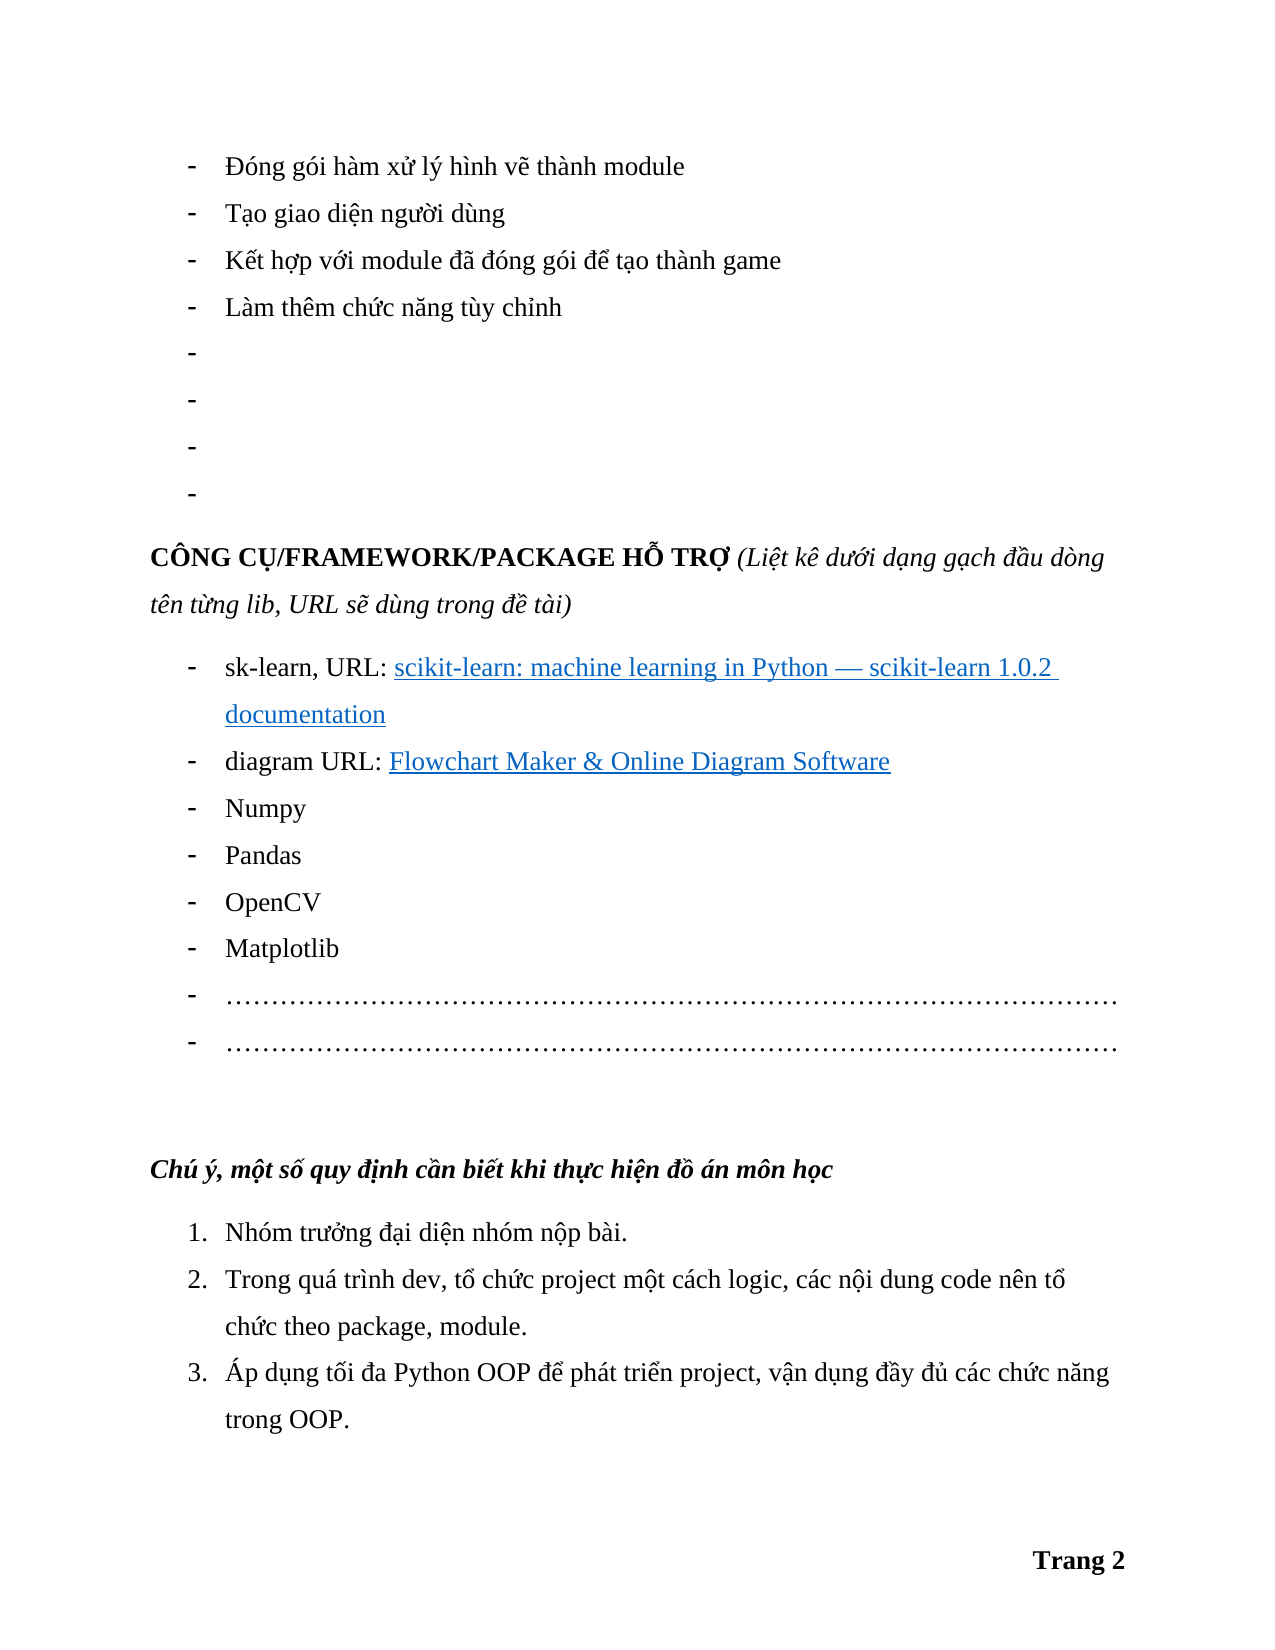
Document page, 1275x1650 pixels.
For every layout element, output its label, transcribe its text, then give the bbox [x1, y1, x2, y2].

list Nhóm trưởng đại diện nhóm nộp bài. [187, 1216, 1125, 1248]
list Matplotlib [187, 932, 1125, 964]
list sk-learn, URL: scikit-learn: machine learning in Python — scikit-learn 1.0.2 documentation [187, 652, 1125, 729]
list OpenCV [187, 886, 1125, 917]
list Làm thêm chức năng tùy chỉnh [187, 291, 1125, 322]
list Pandas [187, 839, 1125, 870]
list Numpy [187, 792, 1125, 823]
list Trong quá trình dev, tổ chức project một cách logic, các nội dung code nên tổ chức theo package, module. [187, 1263, 1125, 1341]
text CÔNG CỤ/FRAMEWORK/PACKAGE HỖ TRỢ (Liệt kê dưới dạng gạch đầu dòng tên từng lib, URL sẽ dùng trong đề tài) [150, 542, 1125, 619]
list Áp dụng tối đa Python OOP để phát triển project, vận dụng đầy đủ các chức năng trong OOP. [187, 1356, 1125, 1434]
text Chú ý, một số quy định cần biết khi thực hiện đồ án môn học [150, 1153, 1125, 1184]
list ……………………………………………………………………………………… [187, 979, 1125, 1011]
list ……………………………………………………………………………………… [187, 1026, 1125, 1057]
list Đóng gói hàm xử lý hình vẽ thành module [187, 150, 1125, 181]
list diagram URL: Flowchart Maker & Online Diagram Software [187, 745, 1125, 776]
list Tạo giao diện người dùng [187, 197, 1125, 228]
list Kết hợp với module đã đóng gói để tạo thành game [187, 244, 1125, 275]
